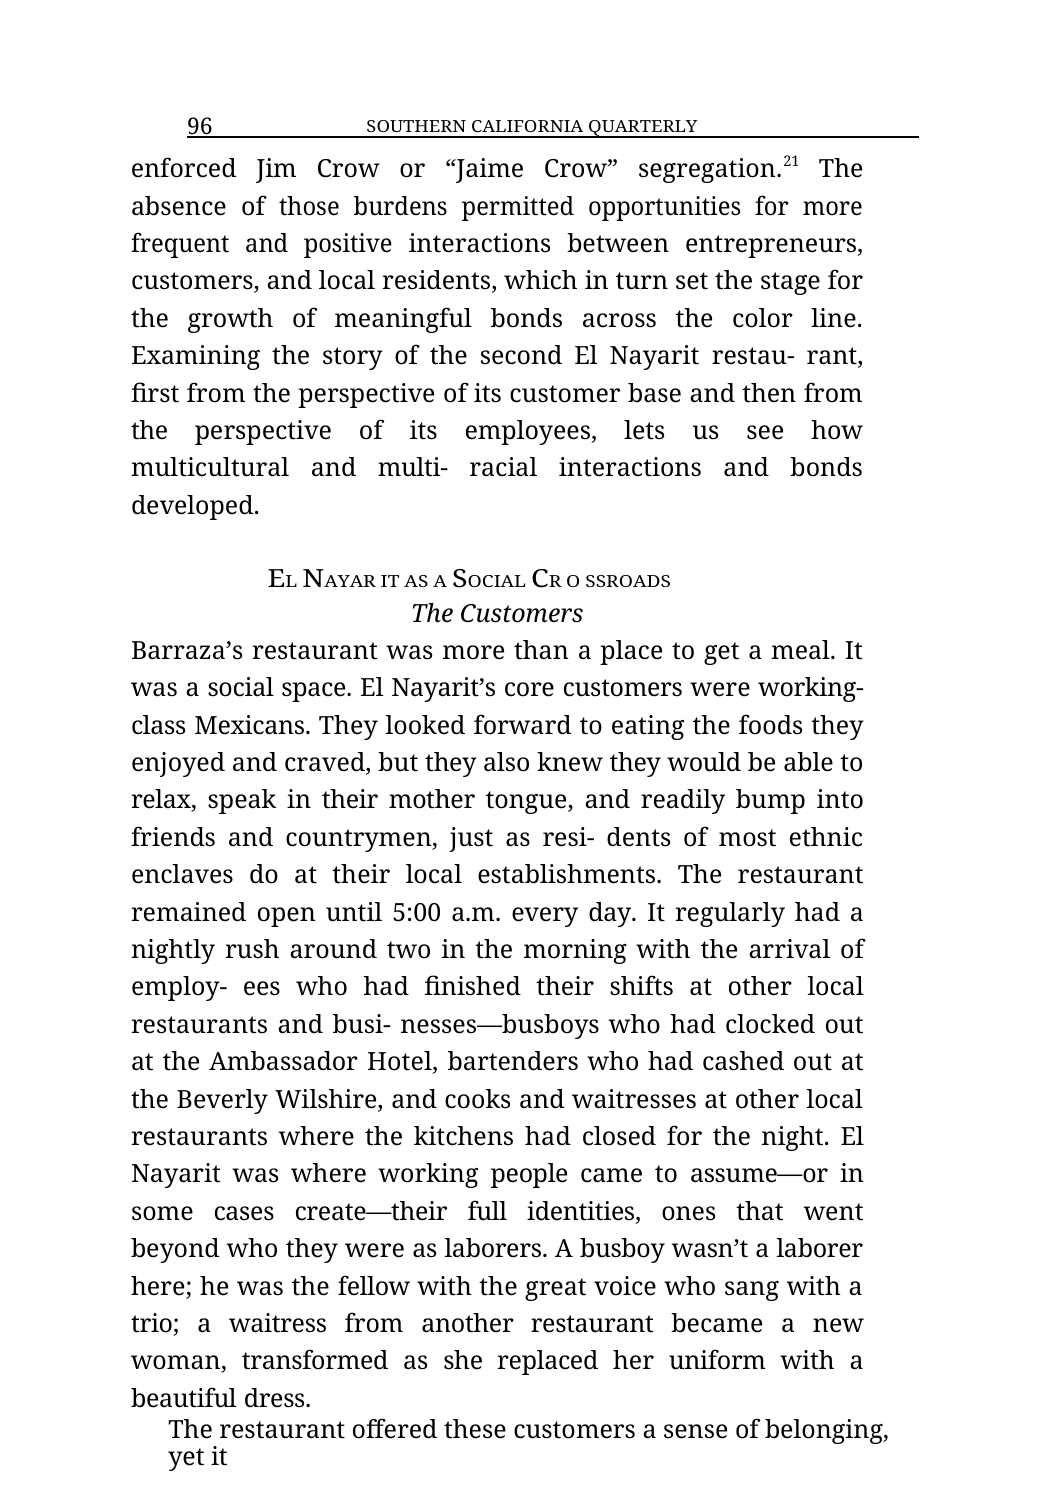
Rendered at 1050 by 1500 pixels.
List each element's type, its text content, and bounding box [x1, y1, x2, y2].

text EL NAYAR IT AS A SOCIAL CR O SSROADS [267, 561, 931, 595]
text enforced Jim Crow or “Jaime Crow” segregation.21 The absence of those burdens permitted opportunities for more frequent and positive interactions between entrepreneurs, customers, and local residents, which in turn set the stage for the growth of meaningful bonds across the color line. Examining the story of the second El Nayarit restau- rant, ﬁrst from the perspective of its customer base and then from the perspective of its employees, lets us see how multicultural and multi- racial interactions and bonds developed. [131, 151, 863, 521]
text The restaurant oﬀered these customers a sense of belonging, yet it [168, 1418, 931, 1471]
text The Customers [254, 596, 739, 630]
text Barraza’s restaurant was more than a place to get a meal. It was a social space. El Nayarit’s core customers were working-class Mexicans. They looked forward to eating the foods they enjoyed and craved, but they also knew they would be able to relax, speak in their mother tongue, and readily bump into friends and countrymen, just as resi- dents of most ethnic enclaves do at their local establishments. The restaurant remained open until 5:00 a.m. every day. It regularly had a nightly rush around two in the morning with the arrival of employ- ees who had ﬁnished their shifts at other local restaurants and busi- nesses—busboys who had clocked out at the Ambassador Hotel, bartenders who had cashed out at the Beverly Wilshire, and cooks and waitresses at other local restaurants where the kitchens had closed for the night. El Nayarit was where working people came to assume—or in some cases create—their full identities, ones that went beyond who they were as laborers. A busboy wasn’t a laborer here; he was the fellow with the great voice who sang with a trio; a waitress from another restaurant became a new woman, transformed as she replaced her uniform with a beautiful dress. [131, 632, 864, 1414]
